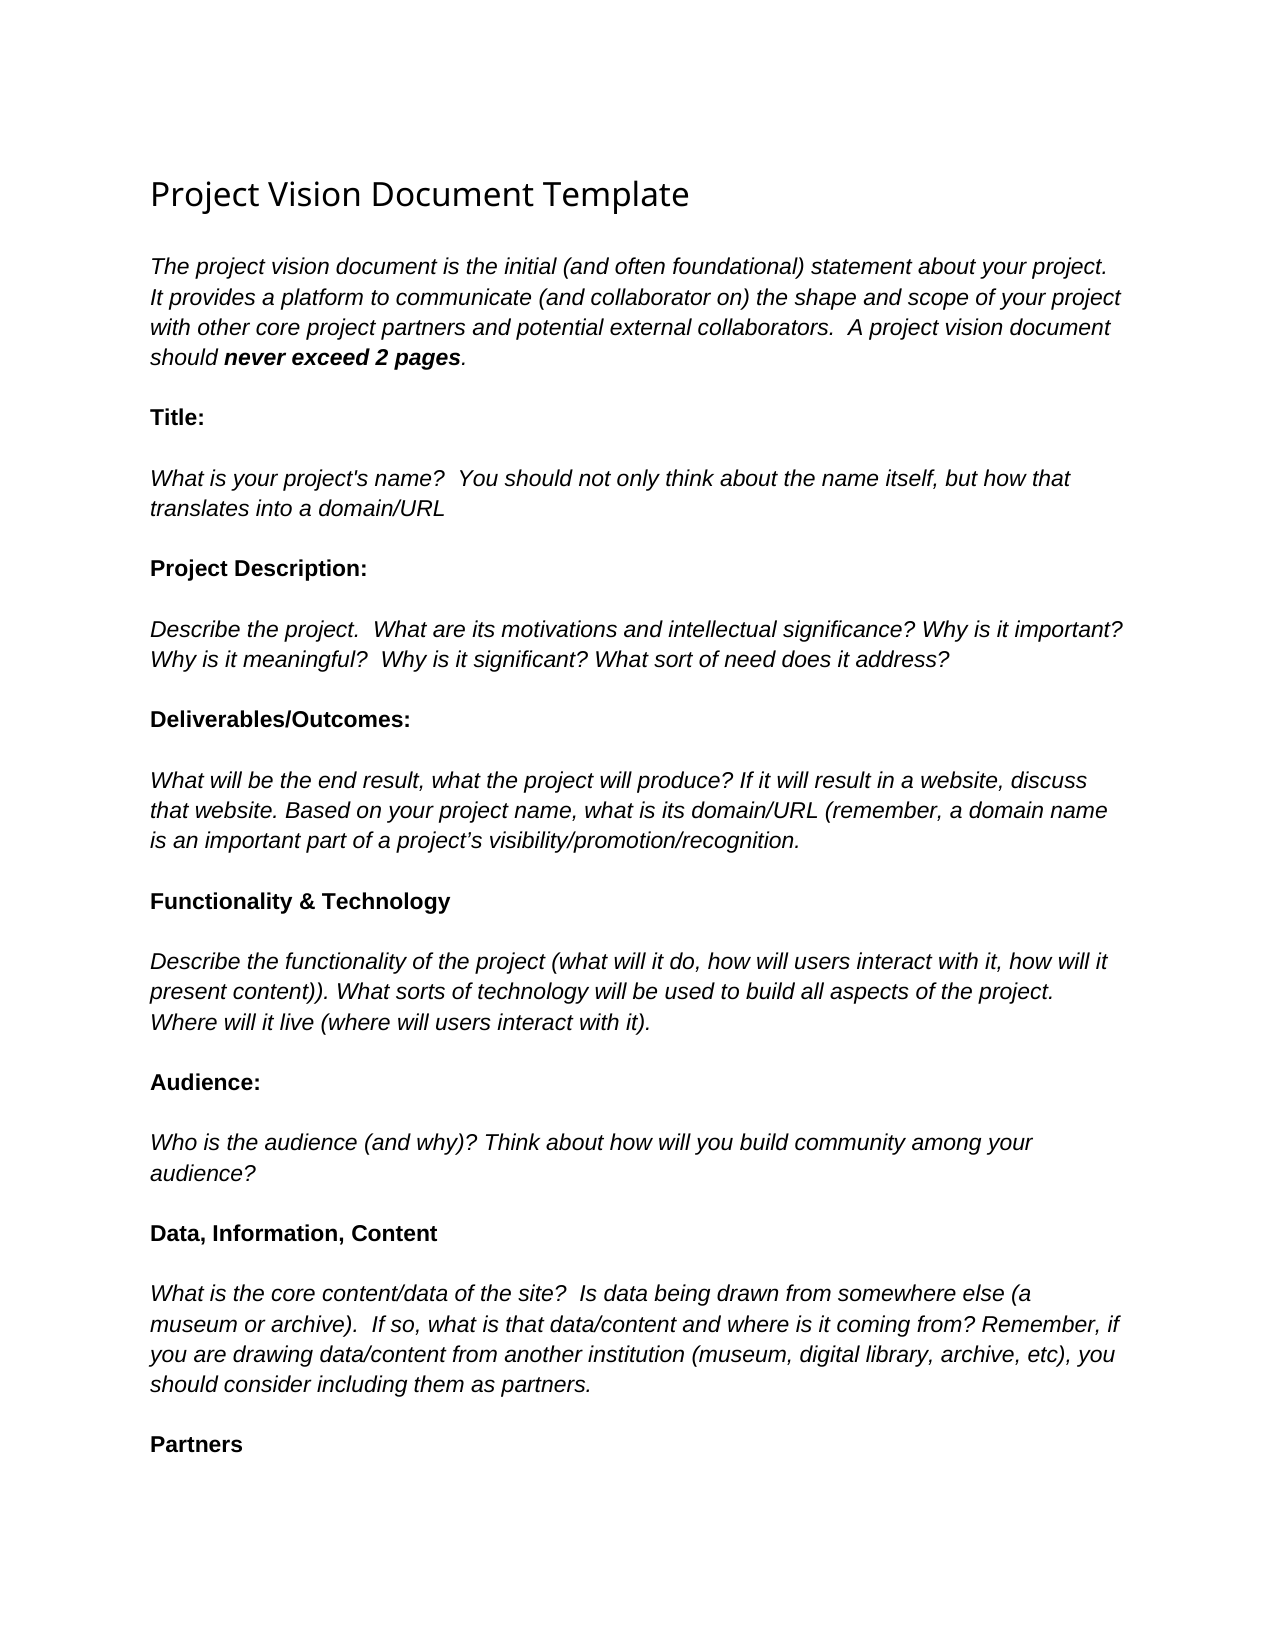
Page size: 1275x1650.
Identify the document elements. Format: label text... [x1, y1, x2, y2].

text What is the core content/data of the site? Is data being drawn from somewhere else (a museum or archive). If so, what is that data/content and where is it coming from? Remember, if you are drawing data/content from another institution (museum, digital library, archive, etc), you should consider including them as partners. [150, 1280, 1125, 1397]
text What is your project's name? You should not only think about the name itself, but how that translates into a domain/URL [150, 465, 1125, 521]
text Describe the functionality of the project (what will it do, how will users interact with it, how will it present content)). What sorts of technology will be used to build all aspects of the project. Where will it live (where will users interact with it). [150, 948, 1125, 1035]
text Partners [150, 1431, 1125, 1458]
text Who is the audience (and why)? Think about how will you build community among your audience? [150, 1129, 1125, 1186]
text Data, Information, Content [150, 1220, 1125, 1246]
text Deliverables/Outcomes: [150, 706, 1125, 733]
text Audience: [150, 1069, 1125, 1095]
text What will be the end result, what the project will produce? If it will result in a website, discuss that website. Based on your project name, what is its domain/URL (remember, a domain name is an important part of a project’s visibility/promotion/recognition. [150, 767, 1125, 853]
subtitle Project Vision Document Template [150, 171, 1125, 216]
text Describe the project. What are its motivations and intellectual significance? Why is it important? Why is it meaningful? Why is it significant? What sort of need does it address? [150, 616, 1125, 672]
text Project Description: [150, 555, 1125, 582]
text Functionality & Technology [150, 888, 1125, 914]
text The project vision document is the initial (and often foundational) statement about your project. It provides a platform to communicate (and collaborator on) the shape and scope of your project with other core project partners and potential external collaborators. A project vision document should never exceed 2 pages. [150, 253, 1125, 370]
text Title: [150, 404, 1125, 431]
